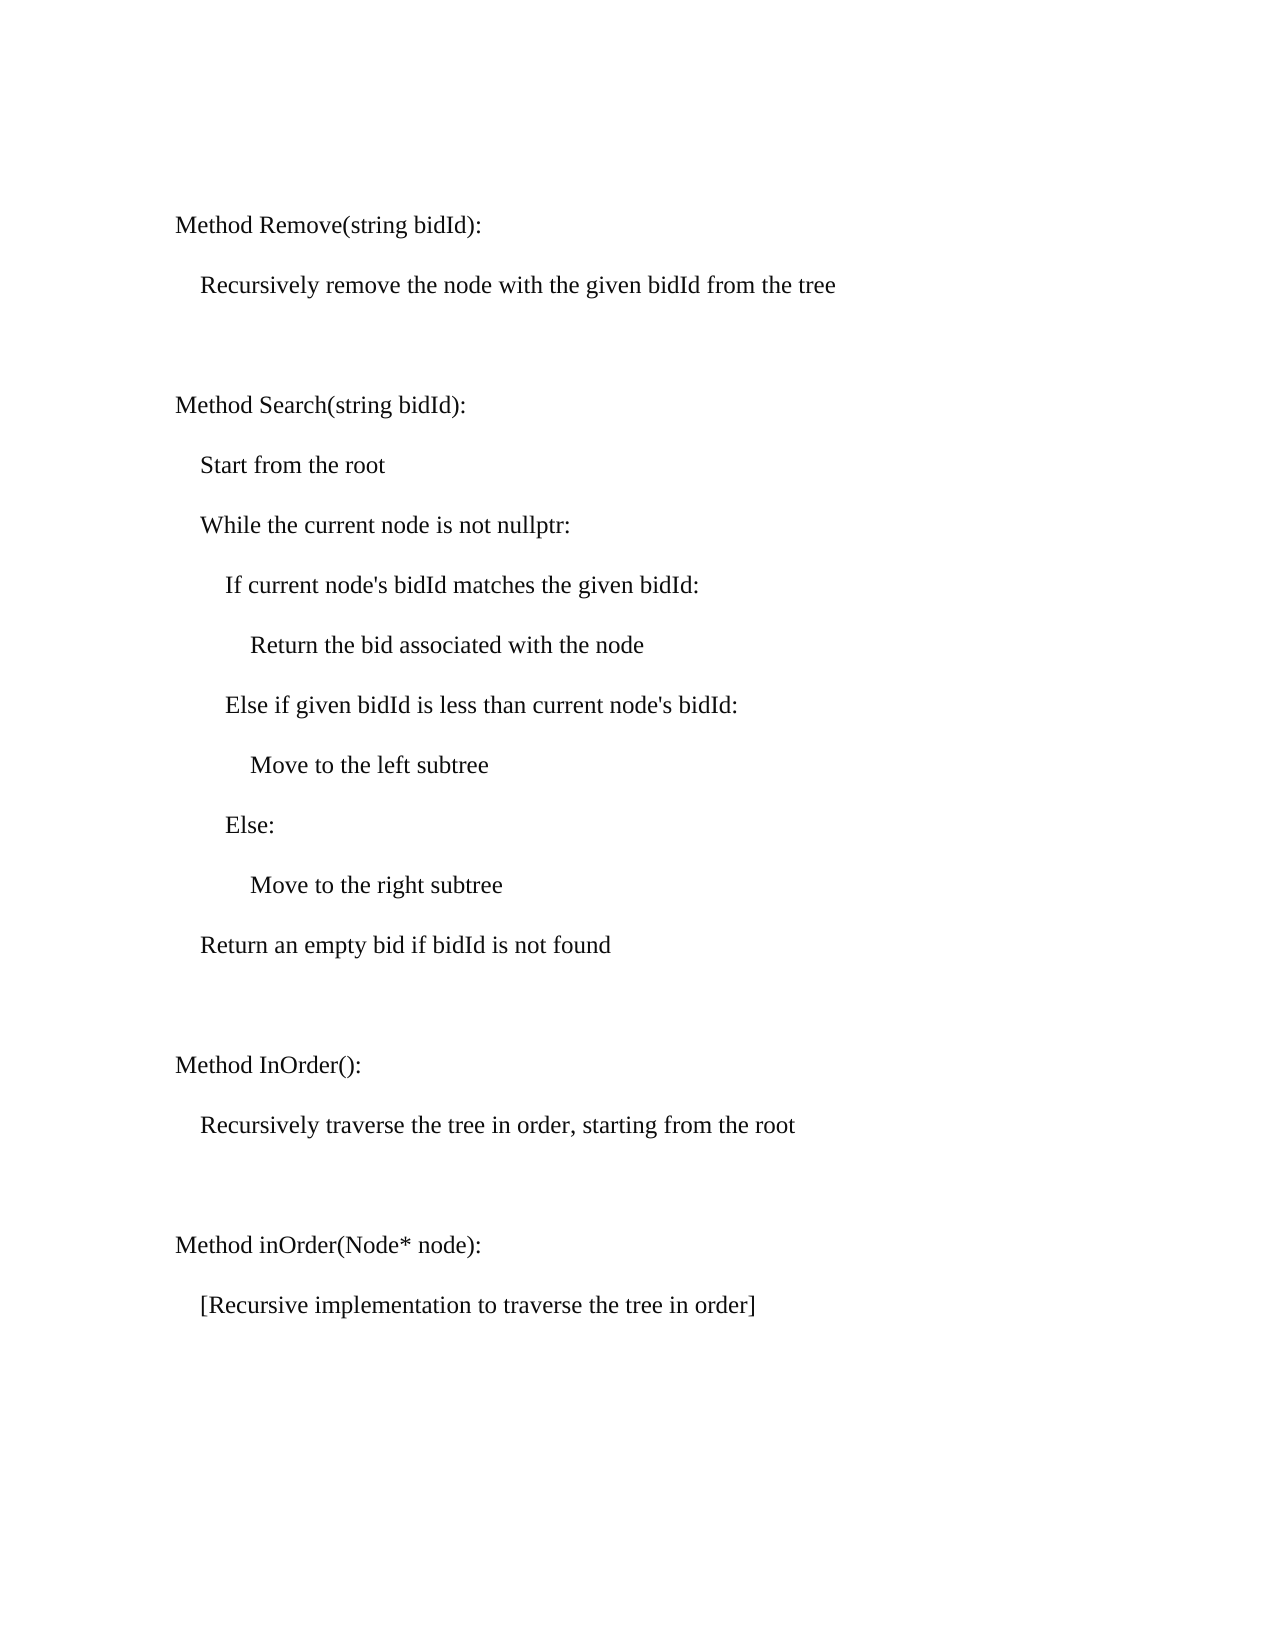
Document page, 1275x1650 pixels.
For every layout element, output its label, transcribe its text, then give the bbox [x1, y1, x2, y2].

text Method InOrder(): [150, 1050, 1125, 1079]
text Move to the left subtree [150, 750, 1125, 779]
text Return the bid associated with the node [150, 630, 1125, 659]
text Return an empty bid if bidId is not found [150, 930, 1125, 959]
text Recursively traverse the tree in order, starting from the root [150, 1110, 1125, 1139]
text Method Remove(string bidId): [150, 210, 1125, 239]
text [Recursive implementation to traverse the tree in order] [150, 1290, 1125, 1319]
text While the current node is not nullptr: [150, 510, 1125, 539]
text Else if given bidId is less than current node's bidId: [150, 690, 1125, 719]
text Move to the right subtree [150, 870, 1125, 899]
text If current node's bidId matches the given bidId: [150, 570, 1125, 599]
text Method Search(string bidId): [150, 390, 1125, 419]
text Else: [150, 810, 1125, 839]
text Method inOrder(Node* node): [150, 1230, 1125, 1259]
text Start from the root [150, 450, 1125, 479]
text Recursively remove the node with the given bidId from the tree [150, 270, 1125, 299]
